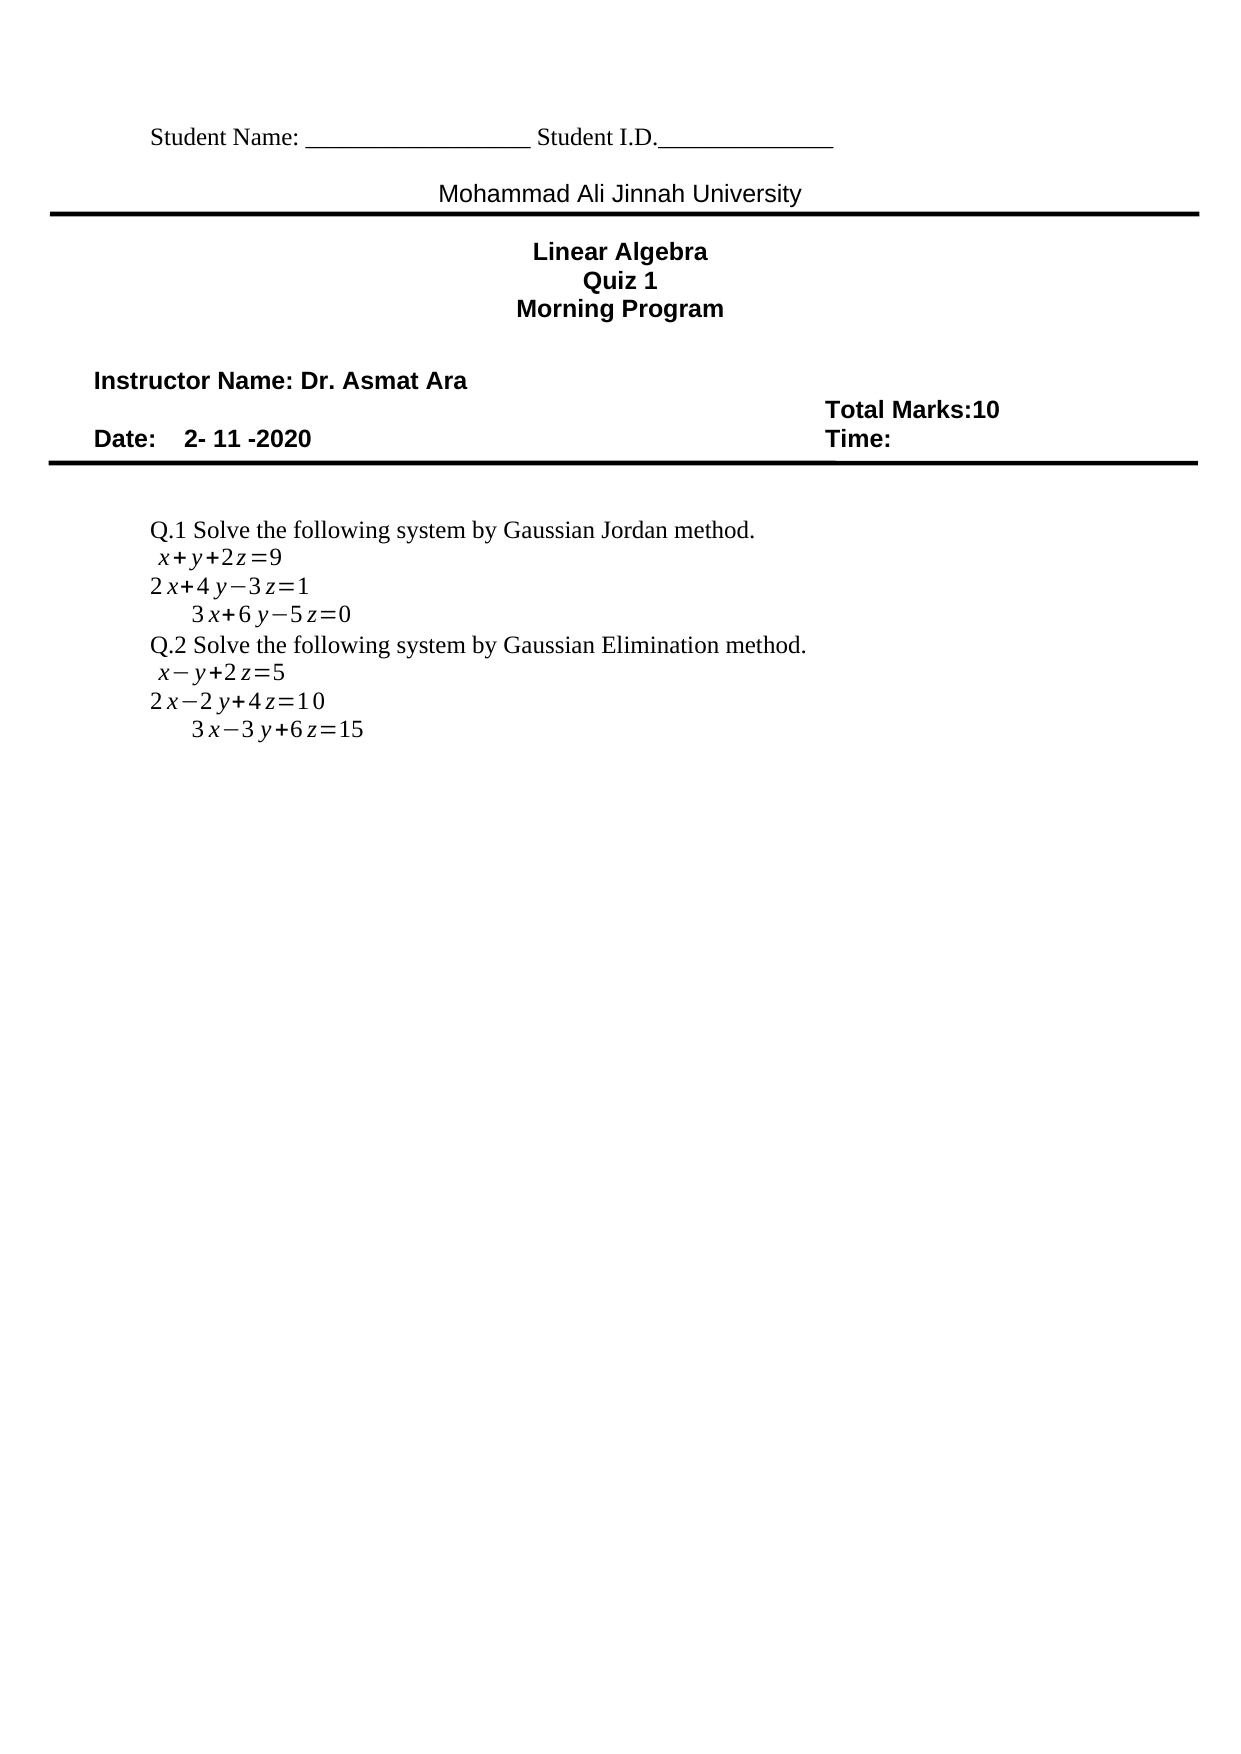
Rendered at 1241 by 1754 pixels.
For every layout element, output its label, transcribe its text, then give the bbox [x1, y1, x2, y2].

text Morning Program [150, 294, 1090, 323]
subtitle Quiz 1 [150, 266, 1090, 294]
text Q.1 Solve the following system by Gaussian Jordan method. [150, 515, 1090, 543]
subtitle Date: 2- 11 -2020 Time: [94, 424, 1090, 452]
subtitle Linear Algebra [150, 237, 1090, 266]
text Student Name: __________________ Student I.D.______________ [150, 122, 1090, 151]
subtitle Instructor Name: Dr. Asmat Ara [94, 366, 1090, 395]
subtitle Total Marks:10 [150, 395, 1090, 424]
text Mohammad Ali Jinnah University [150, 179, 1090, 208]
text Q.2 Solve the following system by Gaussian Elimination method. [150, 630, 1090, 658]
